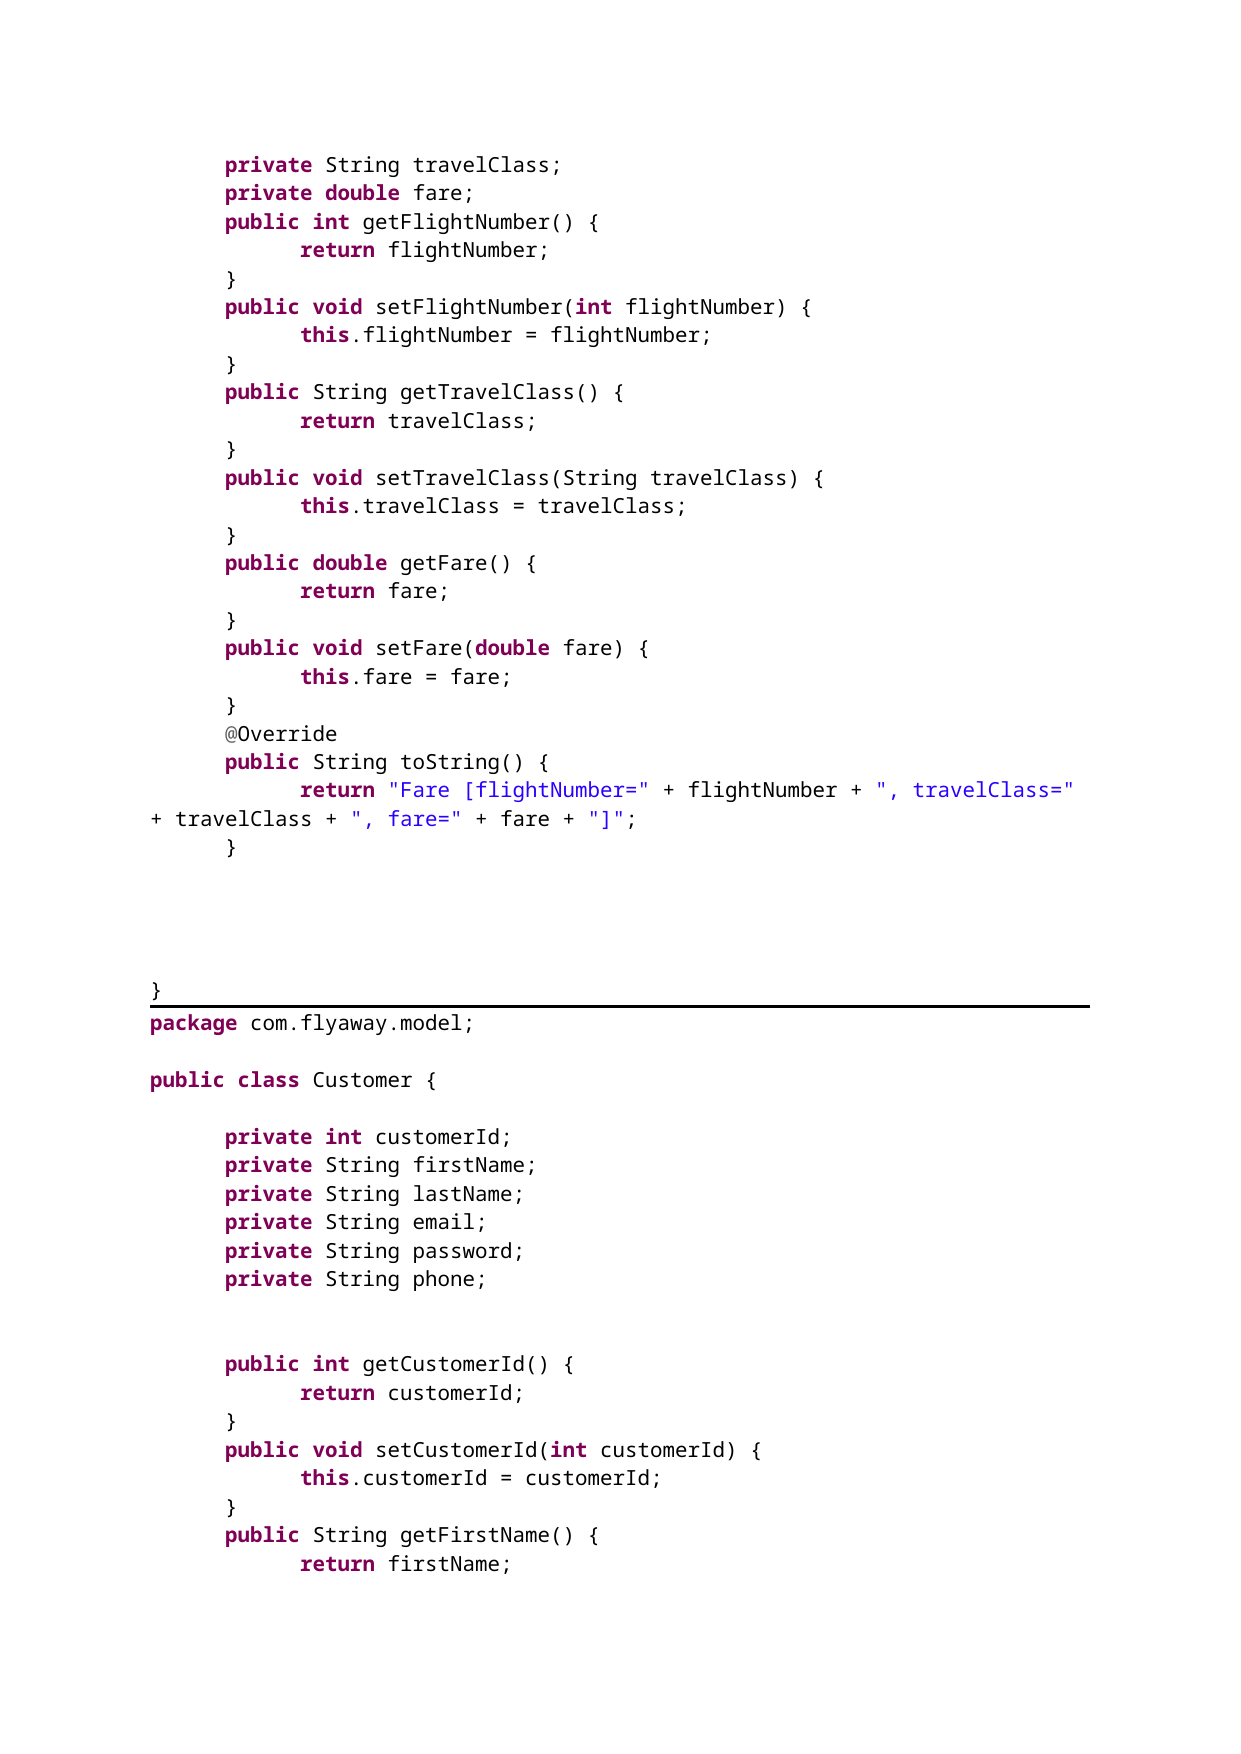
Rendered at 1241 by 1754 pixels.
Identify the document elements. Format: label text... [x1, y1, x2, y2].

text private String phone; [150, 1264, 1090, 1293]
text private String travelClass; [150, 150, 1090, 178]
text private String password; [150, 1236, 1090, 1264]
text return "Fare [flightNumber=" + flightNumber + ", travelClass=" + travelClass + ", fare=" + fare + "]"; [150, 776, 1090, 832]
text private String email; [150, 1207, 1090, 1236]
text return fare; [150, 577, 1090, 605]
text } [150, 1406, 1090, 1435]
text this.flightNumber = flightNumber; [150, 321, 1090, 349]
text package com.flyaway.model; [150, 1008, 1090, 1037]
text } [150, 690, 1090, 719]
text public void setFlightNumber(int flightNumber) { [150, 292, 1090, 321]
text } [150, 264, 1090, 292]
text } [150, 520, 1090, 548]
text public int getFlightNumber() { [150, 207, 1090, 235]
text this.fare = fare; [150, 662, 1090, 690]
text private String firstName; [150, 1151, 1090, 1179]
text this.customerId = customerId; [150, 1463, 1090, 1492]
text return flightNumber; [150, 235, 1090, 264]
text public void setCustomerId(int customerId) { [150, 1435, 1090, 1463]
text } [150, 349, 1090, 377]
text public int getCustomerId() { [150, 1349, 1090, 1378]
text public void setTravelClass(String travelClass) { [150, 463, 1090, 491]
text public String toString() { [150, 747, 1090, 776]
text private int customerId; [150, 1122, 1090, 1151]
text return travelClass; [150, 406, 1090, 434]
text return firstName; [150, 1549, 1090, 1577]
text public class Customer { [150, 1065, 1090, 1094]
text private double fare; [150, 178, 1090, 207]
text private String lastName; [150, 1179, 1090, 1207]
text return customerId; [150, 1378, 1090, 1406]
text this.travelClass = travelClass; [150, 491, 1090, 520]
text } [150, 832, 1090, 861]
text public String getFirstName() { [150, 1520, 1090, 1549]
text public double getFare() { [150, 548, 1090, 577]
text public void setFare(double fare) { [150, 633, 1090, 662]
text public String getTravelClass() { [150, 377, 1090, 406]
text } [150, 975, 1090, 1005]
text @Override [150, 719, 1090, 747]
text } [150, 1492, 1090, 1520]
text } [150, 434, 1090, 463]
text } [150, 605, 1090, 633]
